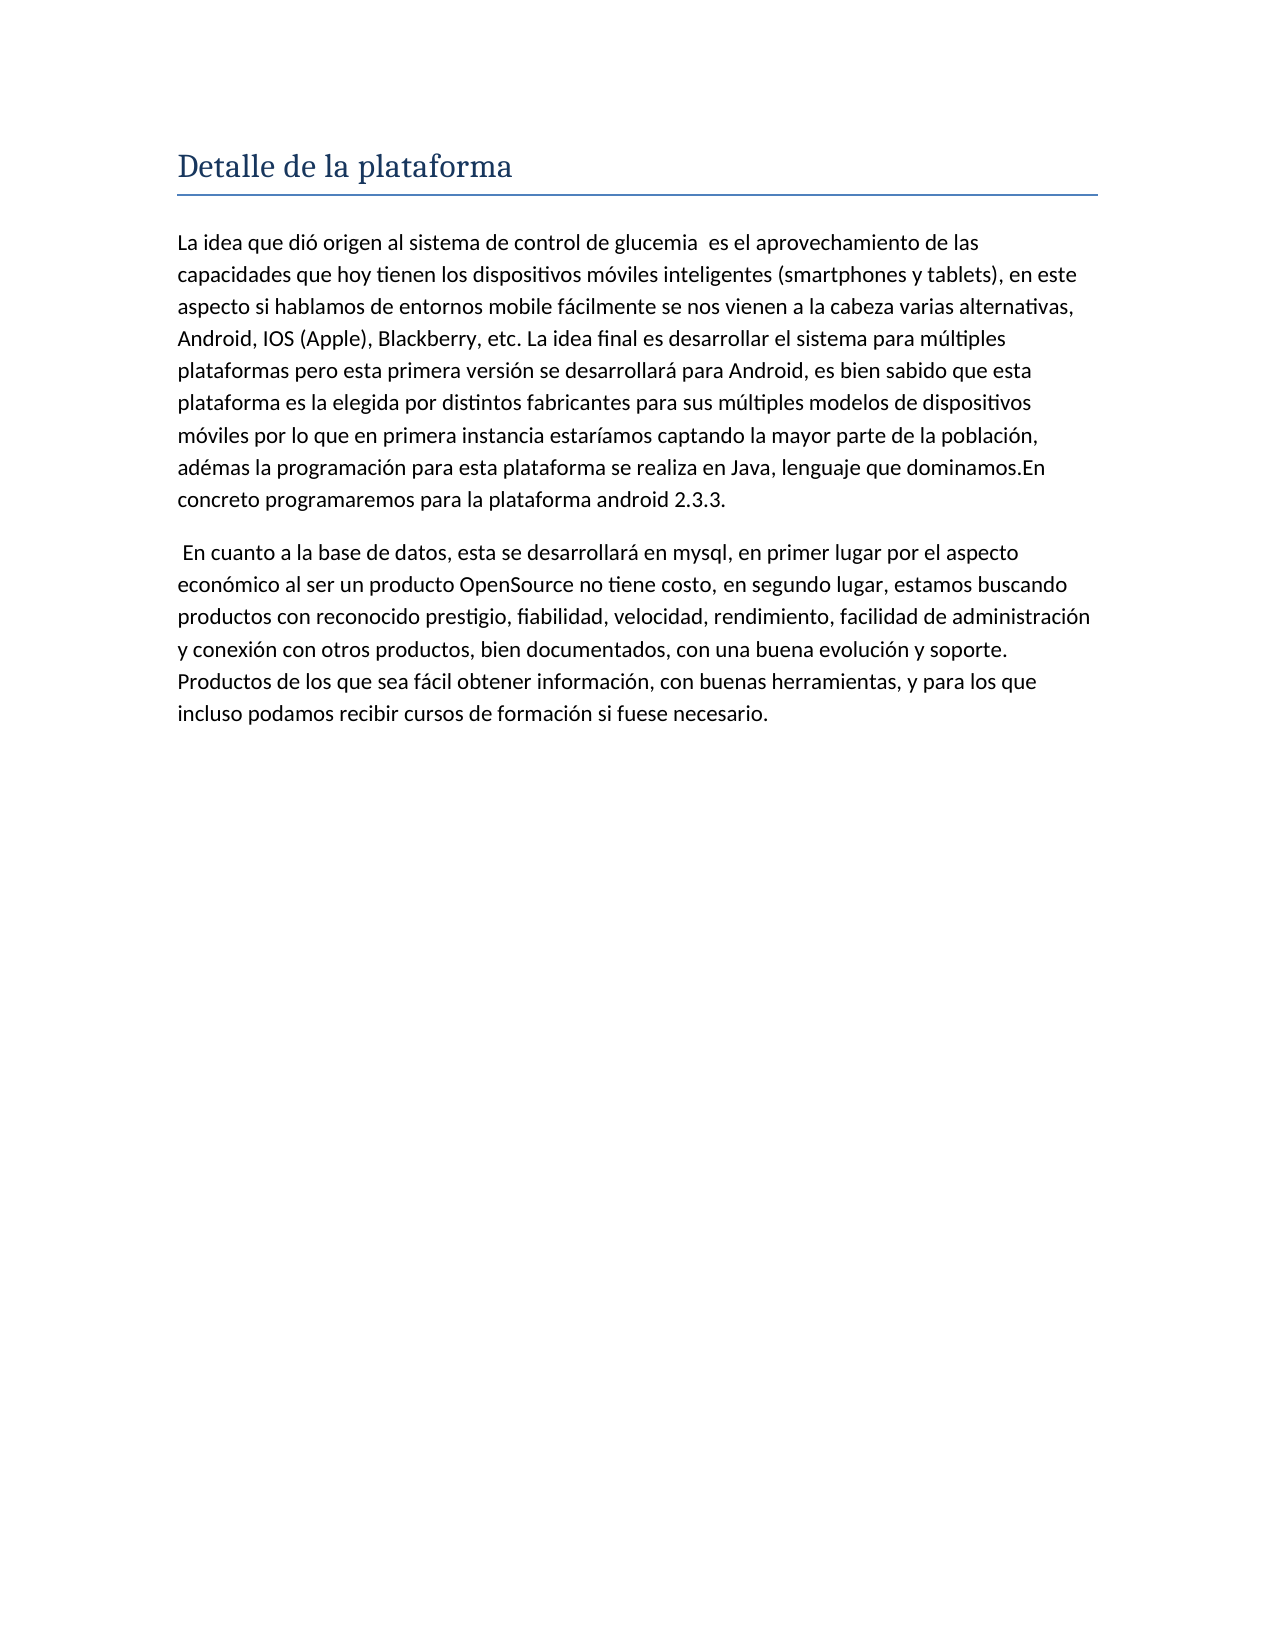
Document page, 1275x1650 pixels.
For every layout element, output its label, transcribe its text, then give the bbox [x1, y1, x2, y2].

text En cuanto a la base de datos, esta se desarrollará en mysql, en primer lugar por el aspecto económico al ser un producto OpenSource no tiene costo, en segundo lugar, estamos buscando productos con reconocido prestigio, fiabilidad, velocidad, rendimiento, facilidad de administración y conexión con otros productos, bien documentados, con una buena evolución y soporte. Productos de los que sea fácil obtener información, con buenas herramientas, y para los que incluso podamos recibir cursos de formación si fuese necesario. [177, 538, 1098, 727]
title Detalle de la plataforma [177, 148, 1098, 194]
text La idea que dió origen al sistema de control de glucemia es el aprovechamiento de las capacidades que hoy tienen los dispositivos móviles inteligentes (smartphones y tablets), en este aspecto si hablamos de entornos mobile fácilmente se nos vienen a la cabeza varias alternativas, Android, IOS (Apple), Blackberry, etc. La idea final es desarrollar el sistema para múltiples plataformas pero esta primera versión se desarrollará para Android, es bien sabido que esta plataforma es la elegida por distintos fabricantes para sus múltiples modelos de dispositivos móviles por lo que en primera instancia estaríamos captando la mayor parte de la población, adémas la programación para esta plataforma se realiza en Java, lenguaje que dominamos.En concreto programaremos para la plataforma android 2.3.3. [177, 228, 1098, 513]
